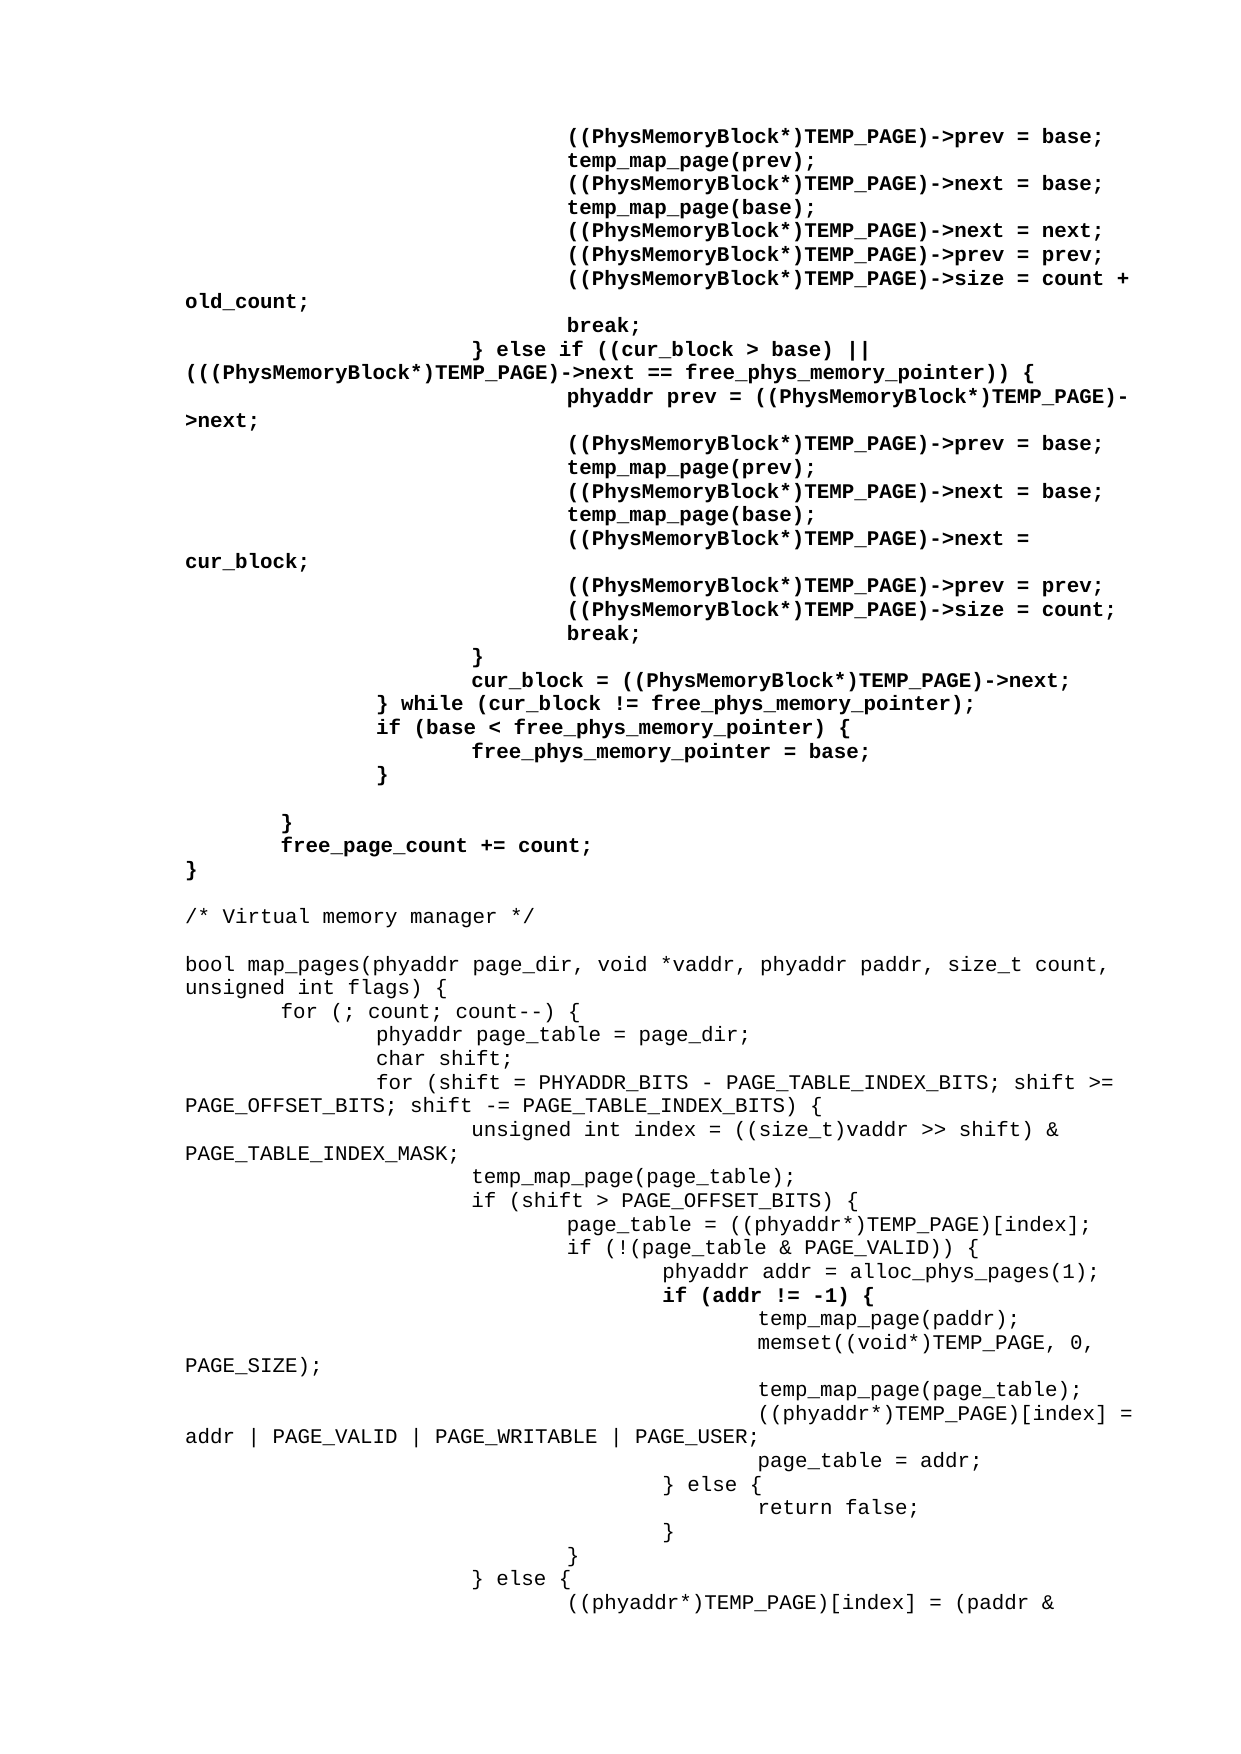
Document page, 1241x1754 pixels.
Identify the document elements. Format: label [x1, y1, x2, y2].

table_header [177, 118, 1152, 1623]
